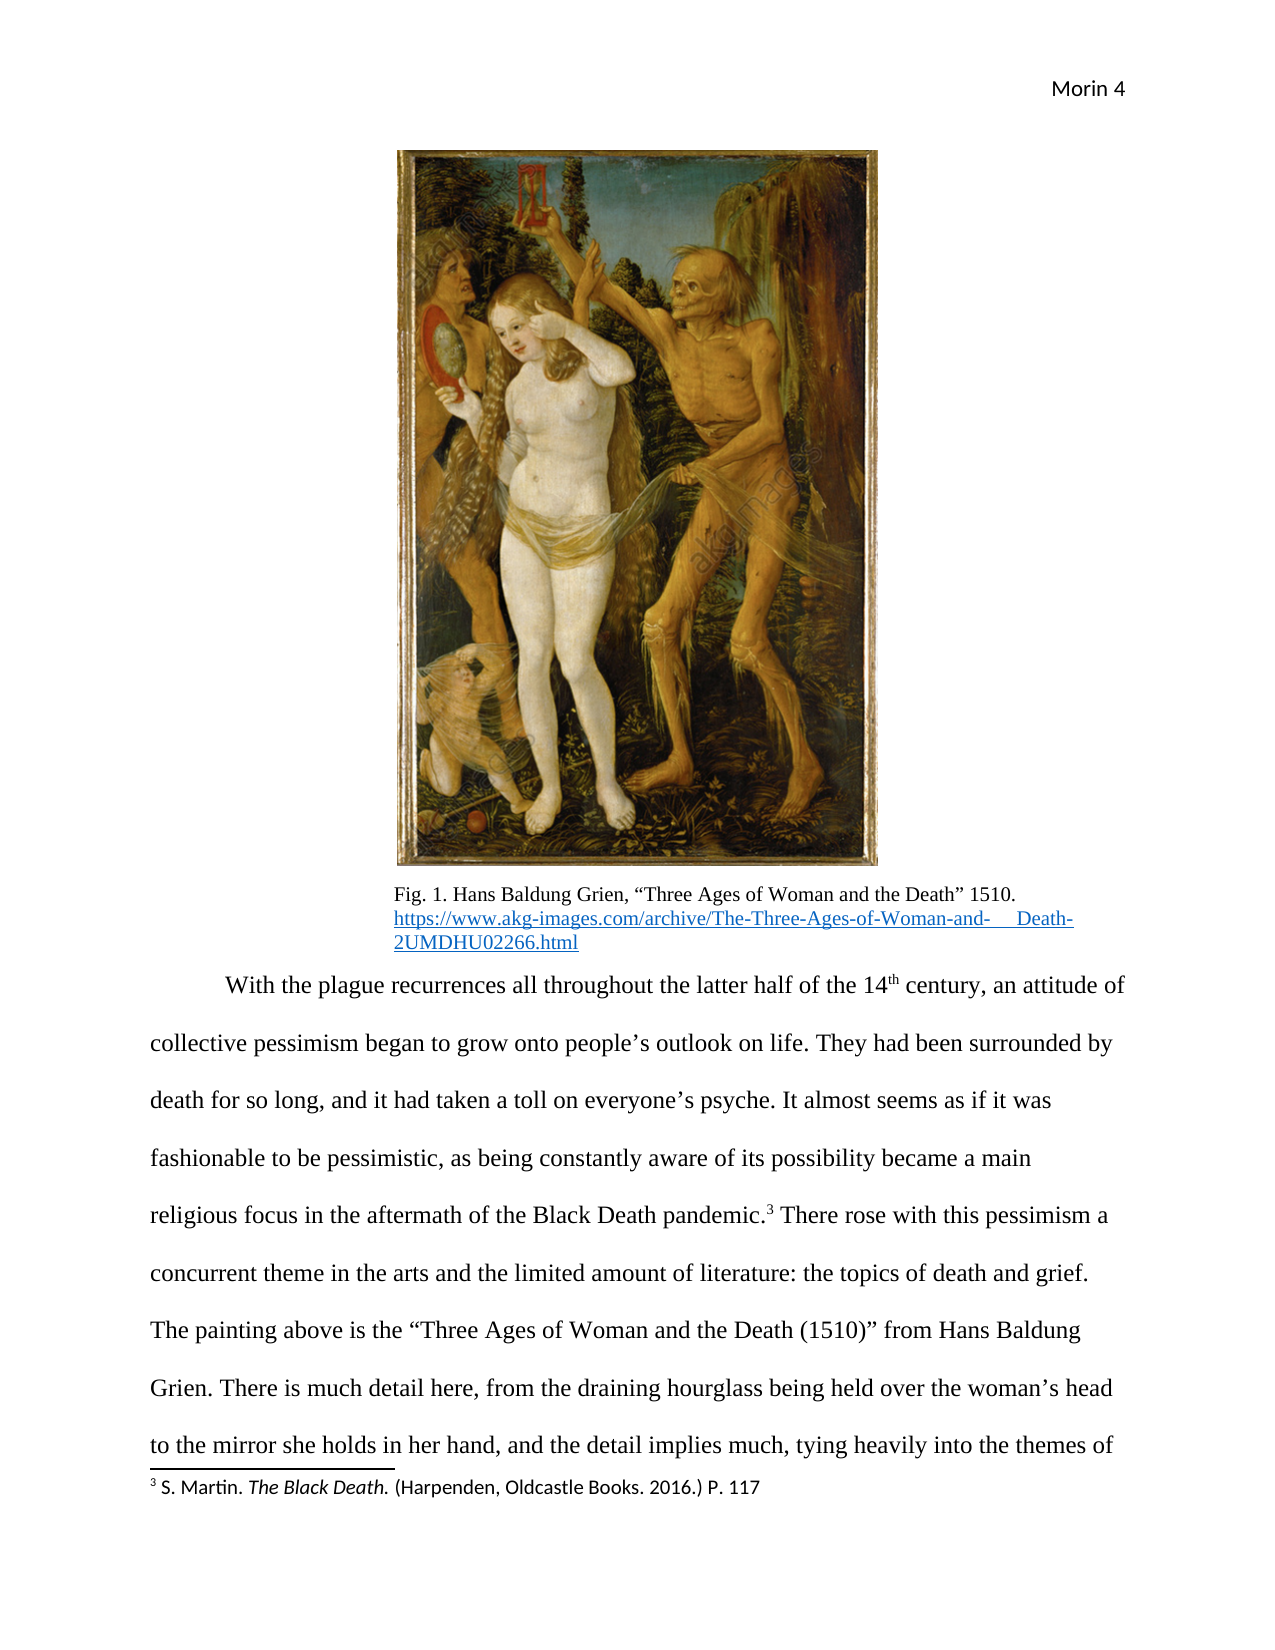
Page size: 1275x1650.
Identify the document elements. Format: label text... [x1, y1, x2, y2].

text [150, 971, 1125, 1459]
picture [397, 150, 878, 866]
text Fig. 1. Hans Baldung Grien, “Three Ages of Woman and the Death” 1510. https://www.akg-images.com/archive/The-Three-Ages-of-Woman-and- Death-2UMDHU02266.html [394, 882, 1125, 954]
